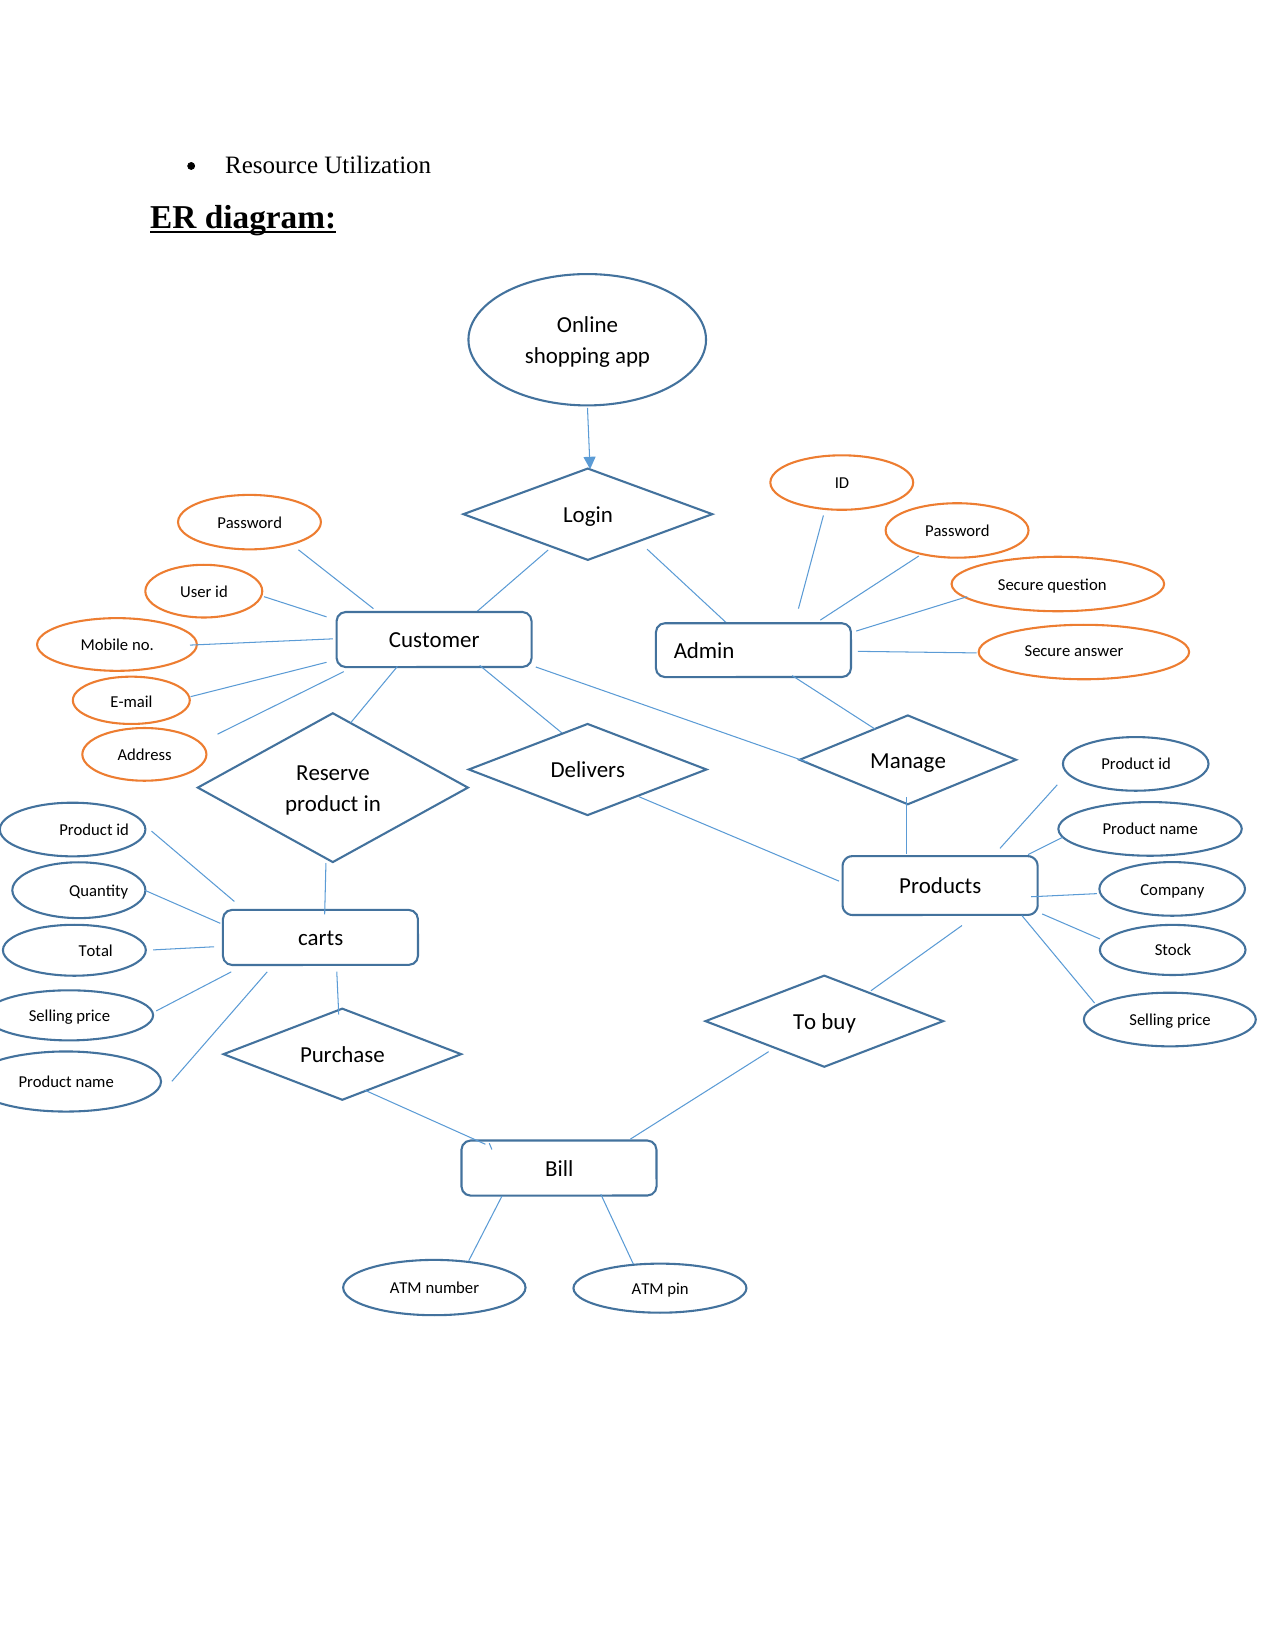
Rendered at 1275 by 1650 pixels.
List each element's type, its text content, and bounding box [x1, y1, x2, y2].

text ER diagram: [150, 198, 1125, 236]
list Resource Utilization [187, 150, 1125, 179]
